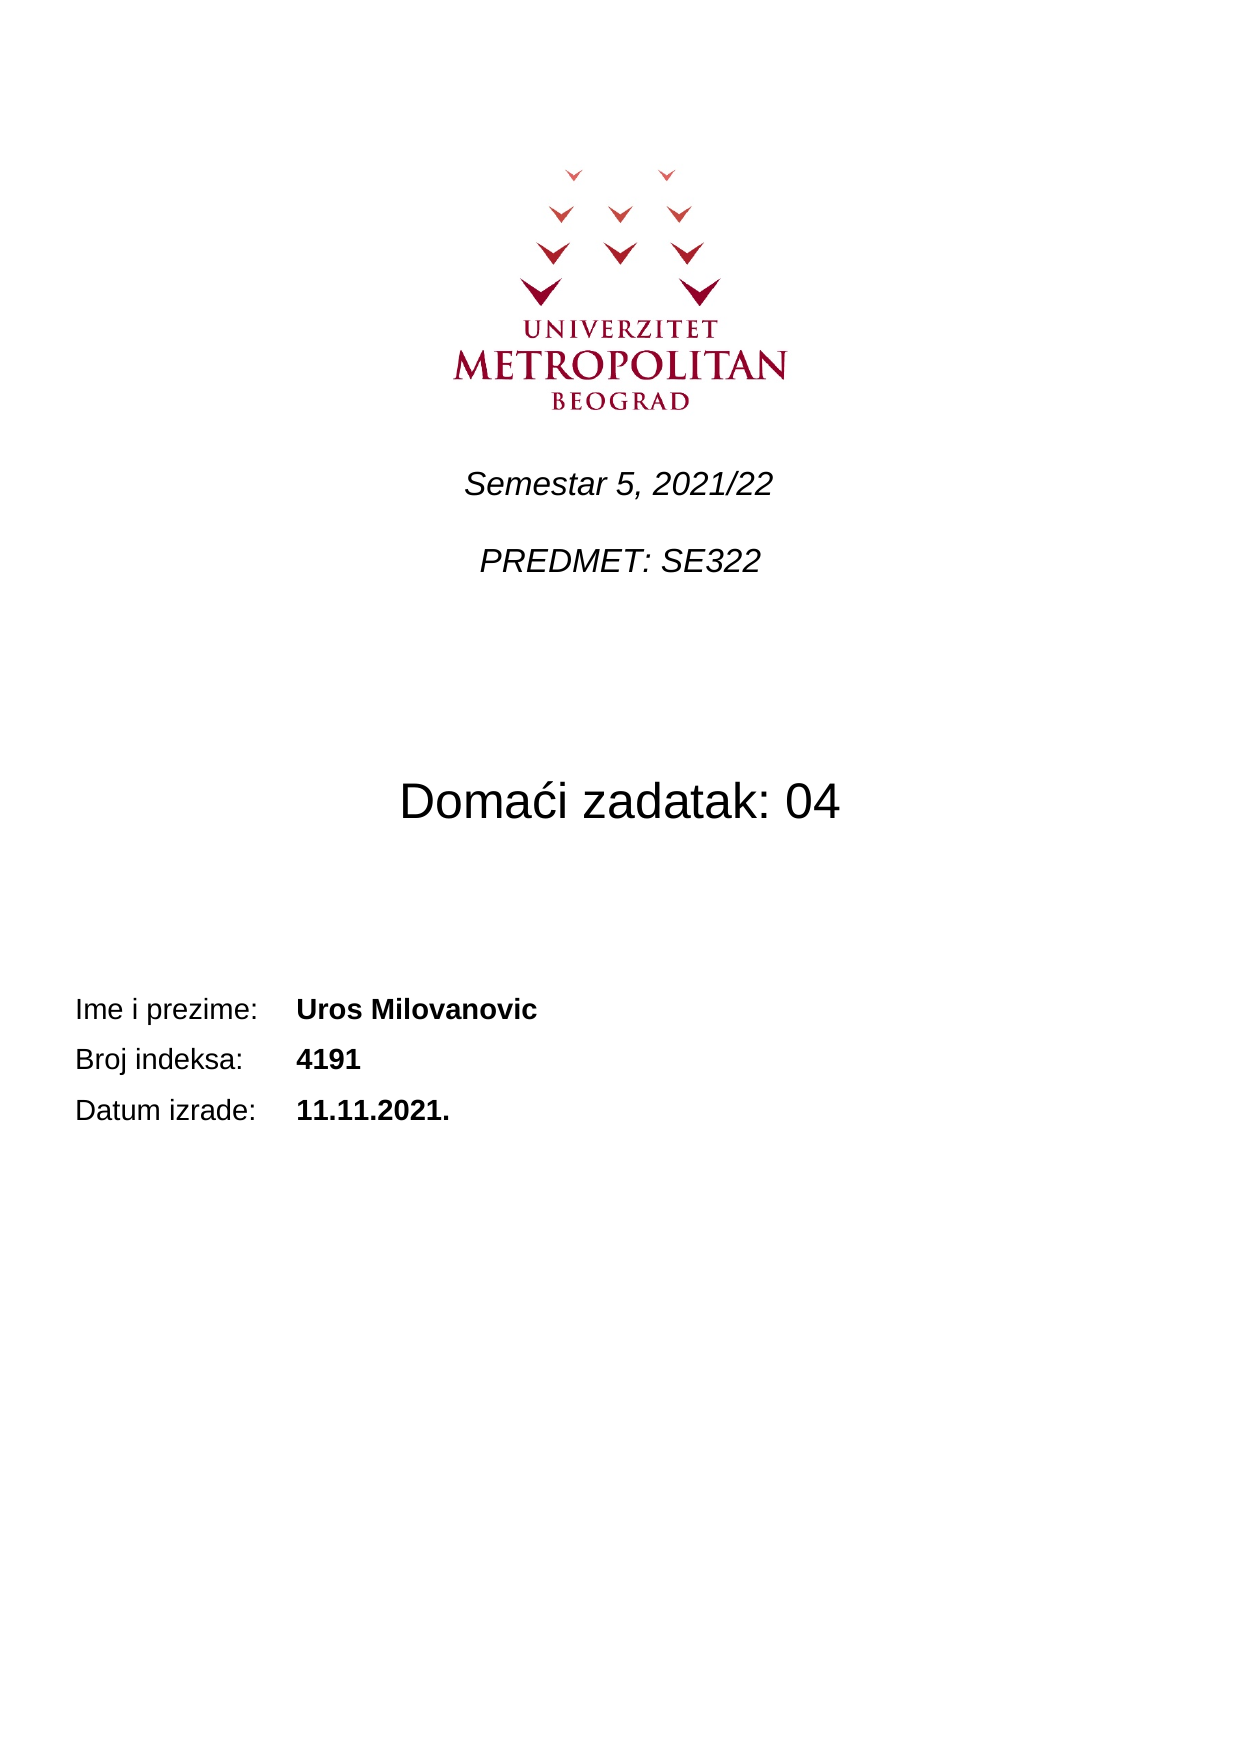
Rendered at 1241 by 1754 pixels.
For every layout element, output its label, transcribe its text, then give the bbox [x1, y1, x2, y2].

text PREDMET: SE322 [75, 541, 1165, 579]
picture [421, 120, 820, 446]
text Broj indeksa: 4191 [75, 1042, 1165, 1076]
text Semestar 5, 2021/22 [75, 464, 1165, 502]
text Domaći zadatak: 04 [75, 771, 1165, 829]
text Datum izrade: 11.11.2021. [75, 1092, 1165, 1126]
text Ime i prezime: Uros Milovanovic [75, 992, 1165, 1025]
